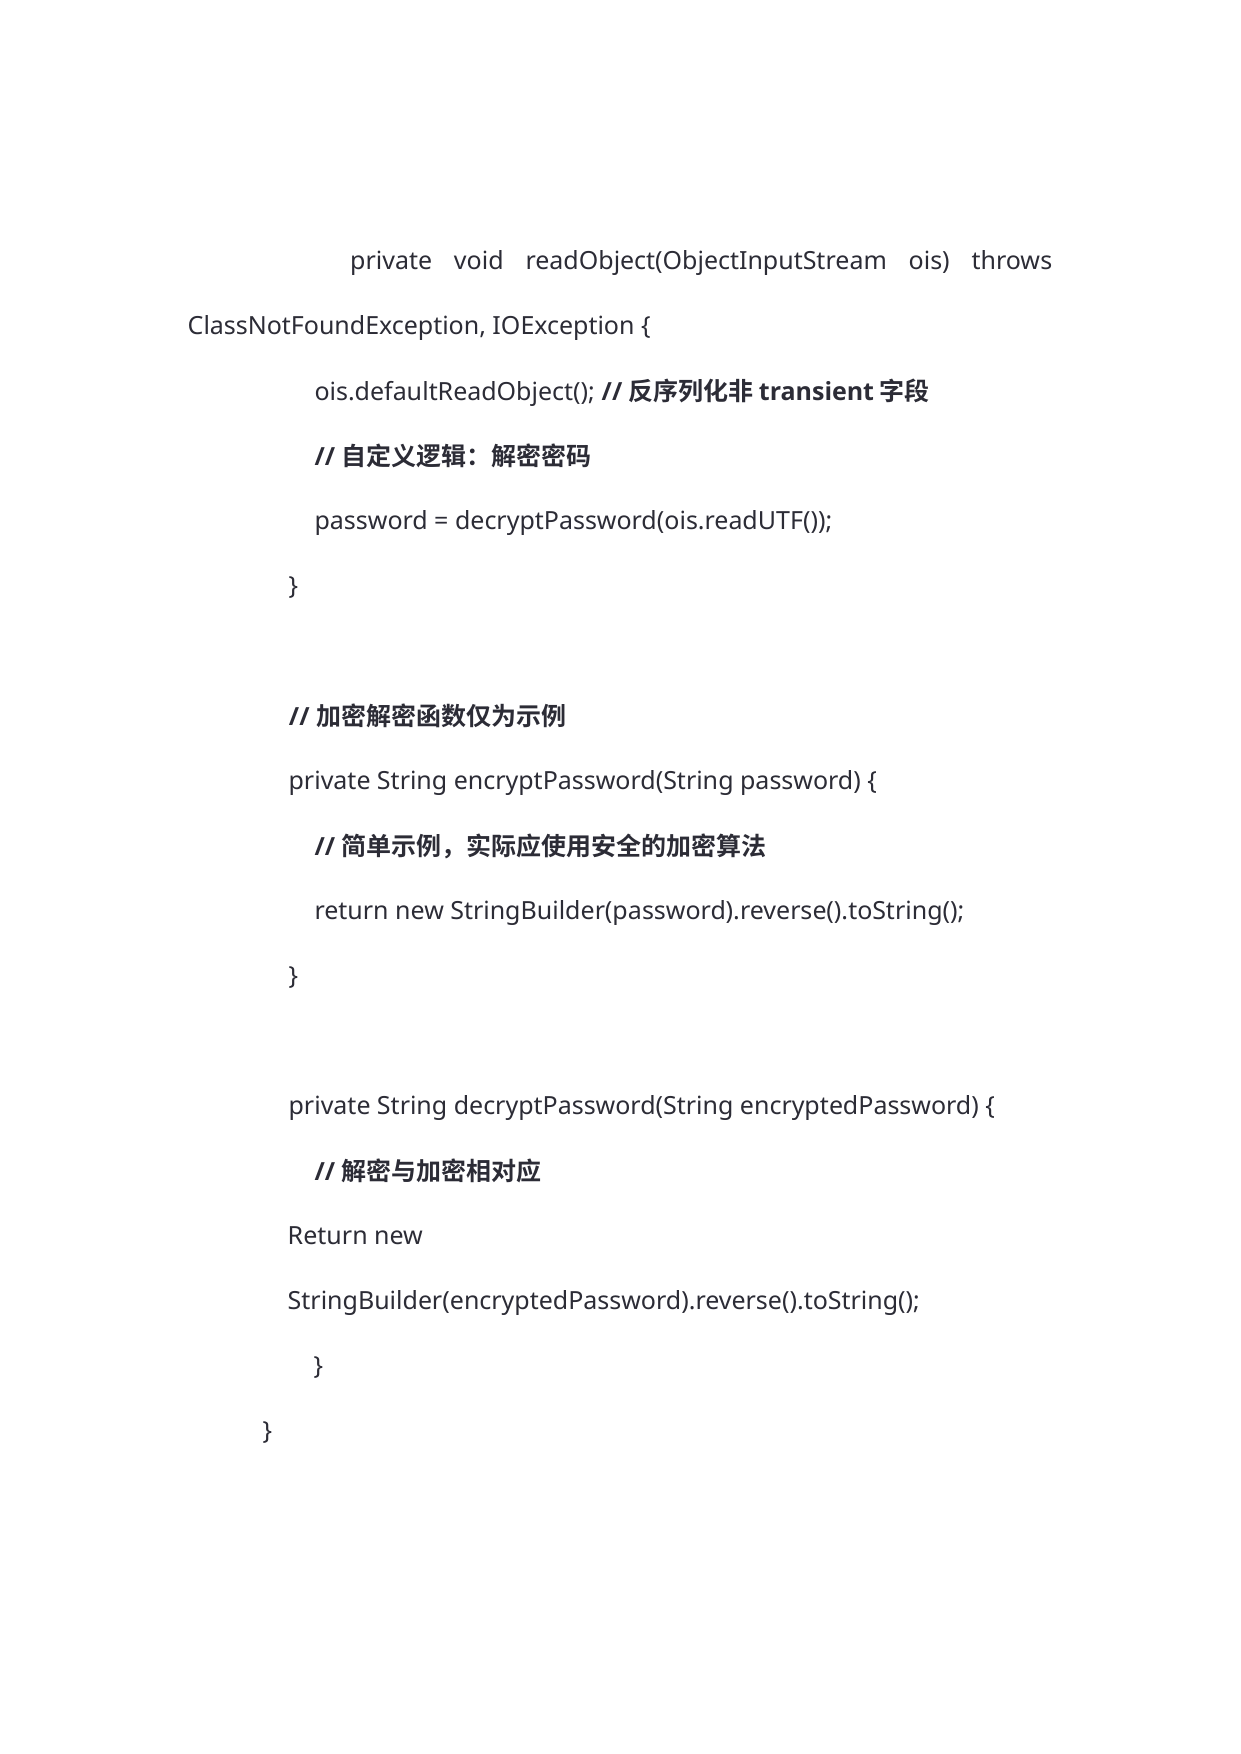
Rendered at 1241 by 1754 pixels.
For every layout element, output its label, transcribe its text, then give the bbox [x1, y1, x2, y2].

list password = decryptPassword(ois.readUTF()); [187, 487, 1053, 552]
list } [187, 1397, 1053, 1462]
list private String encryptPassword(String password) { [187, 747, 1053, 812]
list return new StringBuilder(password).reverse().toString(); [187, 877, 1053, 942]
list Return new [187, 1202, 1053, 1267]
list StringBuilder(encryptedPassword).reverse().toString(); [187, 1267, 1053, 1332]
list // 简单示例，实际应使用安全的加密算法 [187, 812, 1053, 877]
list // 自定义逻辑：解密密码 [187, 422, 1053, 487]
list ois.defaultReadObject(); // 反序列化非transient字段 [187, 357, 1053, 422]
list } [187, 942, 1053, 1007]
list } [187, 1332, 1053, 1397]
list private void readObject(ObjectInputStream ois) throws ClassNotFoundException, IOException { [187, 227, 1053, 357]
list // 解密与加密相对应 [187, 1137, 1053, 1202]
list private String decryptPassword(String encryptedPassword) { [187, 1072, 1053, 1137]
list // 加密解密函数仅为示例 [187, 682, 1053, 747]
list } [187, 552, 1053, 617]
